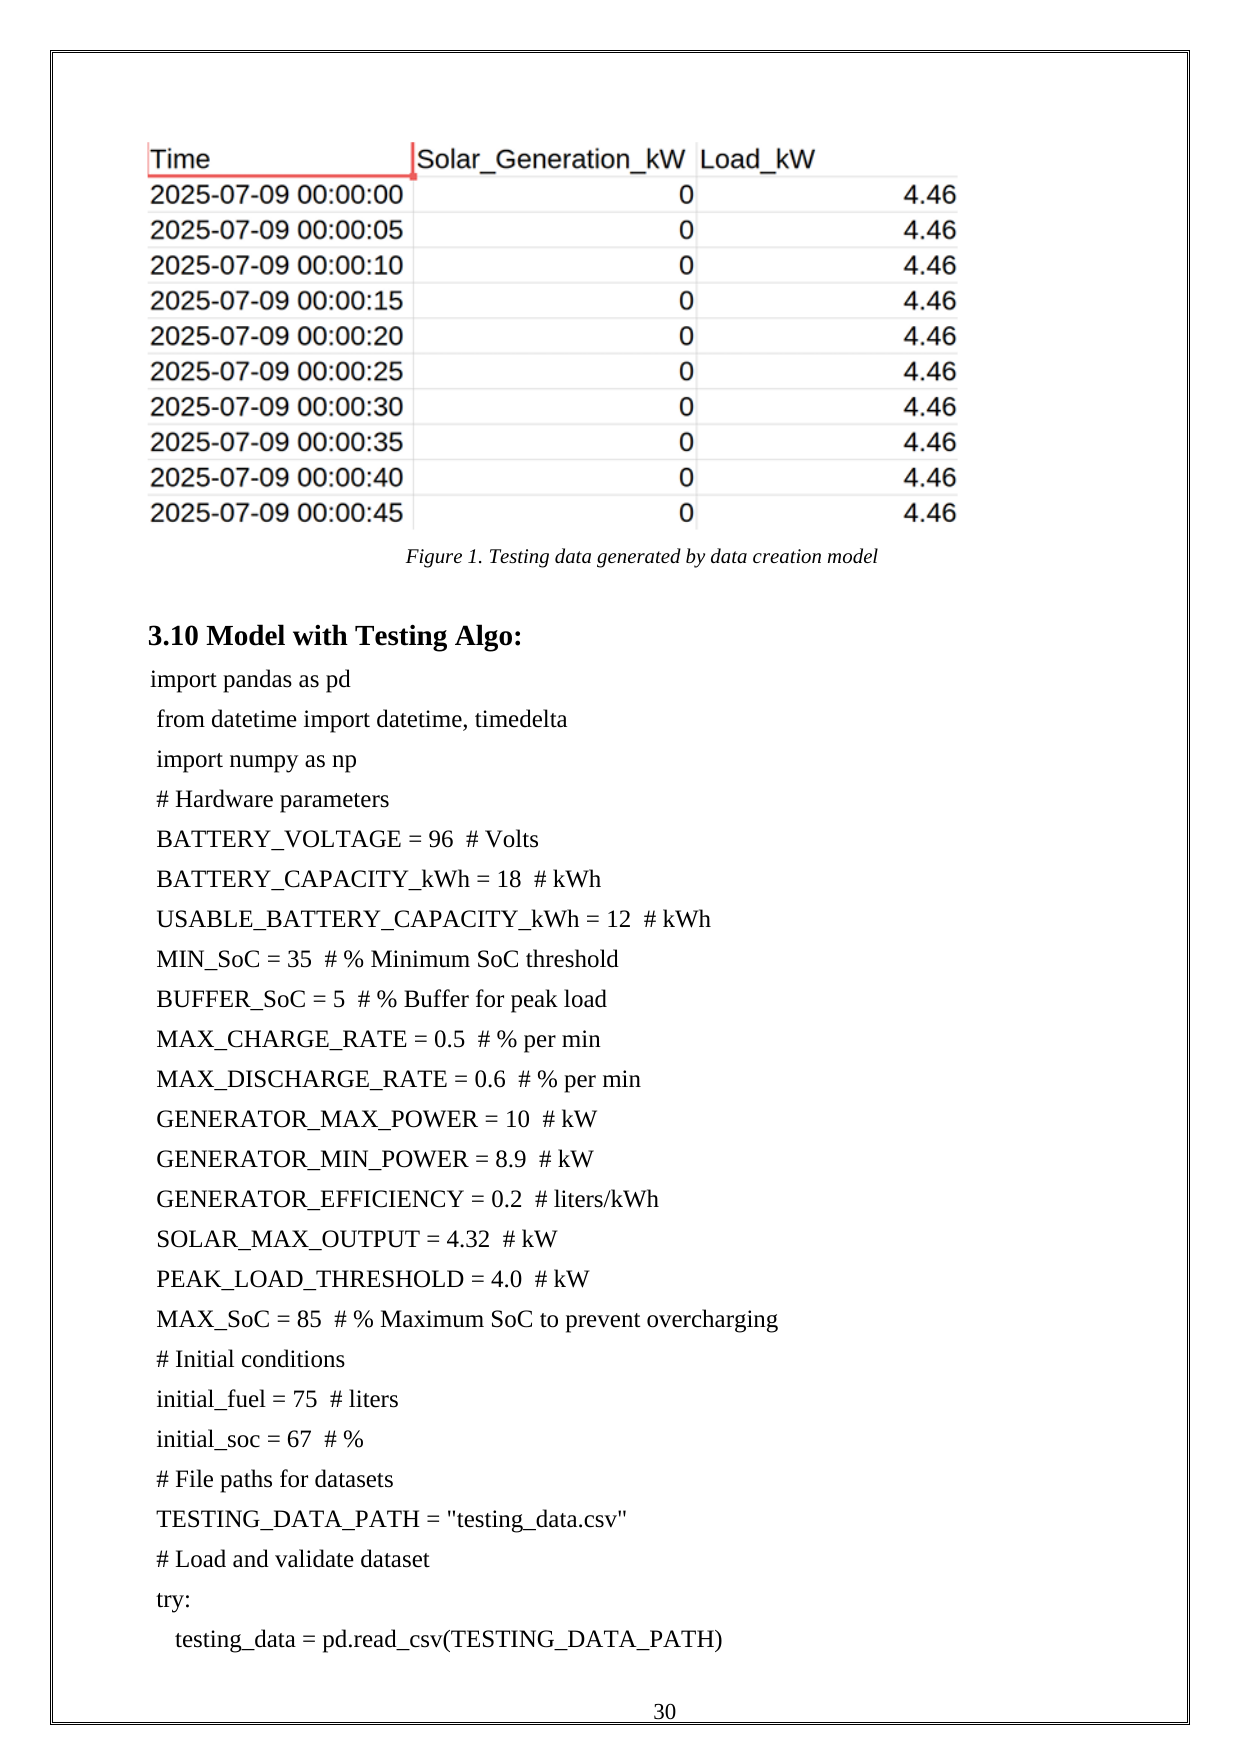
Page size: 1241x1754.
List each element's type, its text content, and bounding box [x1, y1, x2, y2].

subtitle # Load and validate dataset [150, 1544, 1136, 1573]
subtitle PEAK_LOAD_THRESHOLD = 4.0 # kW [150, 1264, 1136, 1293]
subtitle Figure 1. Testing data generated by data creation model [148, 544, 1136, 568]
subtitle GENERATOR_MIN_POWER = 8.9 # kW [150, 1144, 1136, 1173]
subtitle 3.10 Model with Testing Algo: [148, 618, 1136, 652]
subtitle testing_data = pd.read_csv(TESTING_DATA_PATH) [150, 1624, 1136, 1653]
picture [147, 141, 1022, 531]
subtitle GENERATOR_MAX_POWER = 10 # kW [150, 1104, 1136, 1133]
subtitle import numpy as np [150, 744, 1136, 773]
subtitle # Initial conditions [150, 1344, 1136, 1373]
subtitle MAX_SoC = 85 # % Maximum SoC to prevent overcharging [150, 1304, 1136, 1333]
subtitle import pandas as pd [150, 664, 1136, 693]
subtitle GENERATOR_EFFICIENCY = 0.2 # liters/kWh [150, 1184, 1136, 1213]
subtitle MAX_CHARGE_RATE = 0.5 # % per min [150, 1024, 1136, 1053]
subtitle # File paths for datasets [150, 1464, 1136, 1493]
subtitle BUFFER_SoC = 5 # % Buffer for peak load [150, 984, 1136, 1013]
subtitle initial_soc = 67 # % [150, 1424, 1136, 1453]
subtitle # Hardware parameters [150, 784, 1136, 813]
subtitle try: [150, 1584, 1136, 1613]
subtitle BATTERY_CAPACITY_kWh = 18 # kWh [150, 864, 1136, 893]
subtitle MAX_DISCHARGE_RATE = 0.6 # % per min [150, 1064, 1136, 1093]
subtitle MIN_SoC = 35 # % Minimum SoC threshold [150, 944, 1136, 973]
subtitle initial_fuel = 75 # liters [150, 1384, 1136, 1413]
subtitle BATTERY_VOLTAGE = 96 # Volts [150, 824, 1136, 853]
subtitle USABLE_BATTERY_CAPACITY_kWh = 12 # kWh [150, 904, 1136, 933]
subtitle SOLAR_MAX_OUTPUT = 4.32 # kW [150, 1224, 1136, 1253]
subtitle from datetime import datetime, timedelta [150, 704, 1136, 733]
subtitle TESTING_DATA_PATH = "testing_data.csv" [150, 1504, 1136, 1533]
